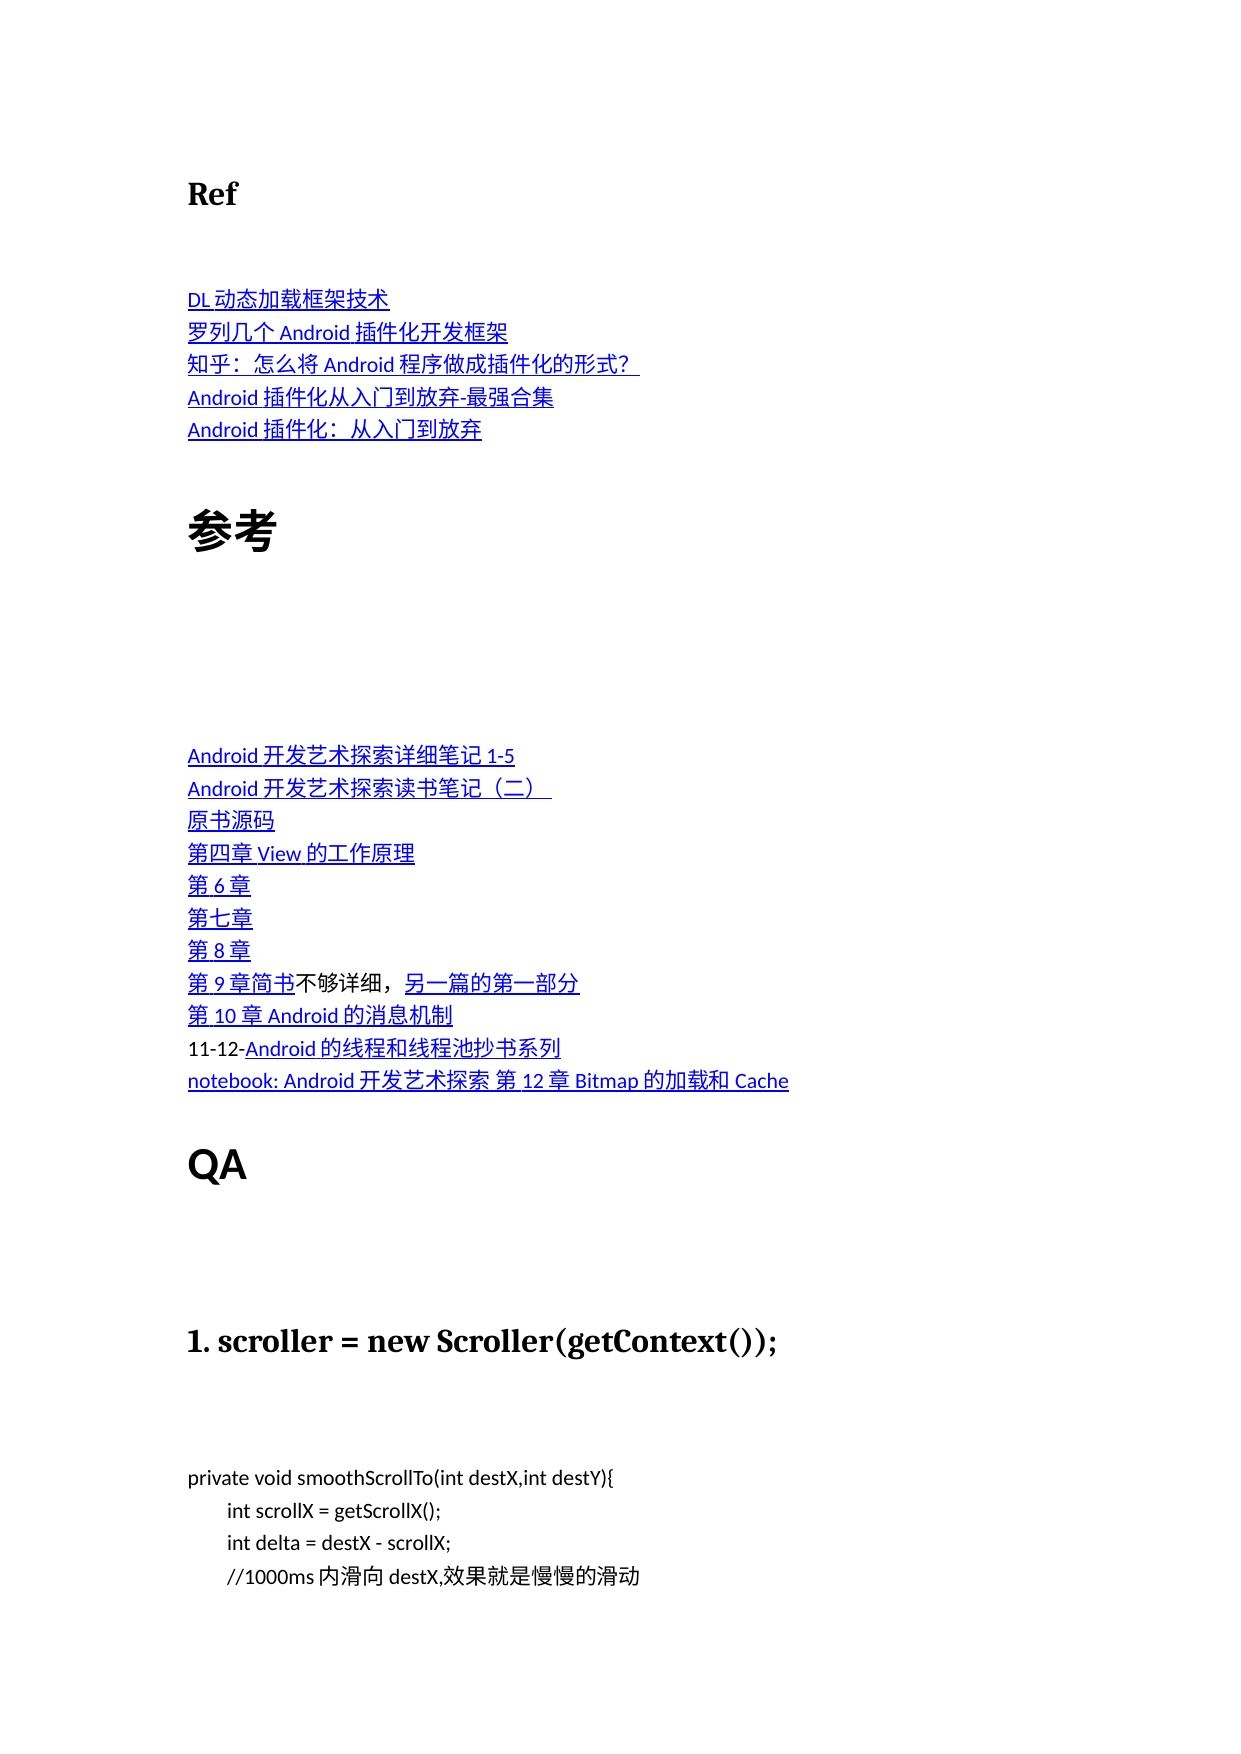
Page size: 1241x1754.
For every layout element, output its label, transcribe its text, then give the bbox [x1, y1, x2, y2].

text Android开发艺术探索详细笔记1-5 [187, 738, 1053, 770]
text 第七章 [187, 900, 1053, 933]
subtitle QA [187, 1131, 1053, 1196]
text 知乎：怎么将 Android 程序做成插件化的形式？ [187, 347, 1053, 379]
text 第8章 [187, 933, 1053, 965]
text Android开发艺术探索读书笔记（二） [187, 770, 1053, 803]
text 第6章 [187, 868, 1053, 900]
text 11-12-Android的线程和线程池抄书系列 [187, 1030, 1053, 1063]
text //1000ms内滑向destX,效果就是慢慢的滑动 [187, 1559, 1053, 1591]
subtitle 参考 [187, 480, 1053, 577]
text 第9章简书不够详细，另一篇的第一部分 [187, 965, 1053, 998]
text Android插件化从入门到放弃-最强合集 [187, 379, 1053, 412]
text int delta = destX - scrollX; [187, 1526, 1053, 1559]
text 第四章View的工作原理 [187, 835, 1053, 868]
text notebook: Android开发艺术探索 第12章 Bitmap的加载和Cache [187, 1063, 1053, 1095]
text 原书源码 [187, 803, 1053, 835]
text DL动态加载框架技术 [187, 282, 1053, 314]
text private void smoothScrollTo(int destX,int destY){ [187, 1461, 1053, 1494]
subtitle 1. scroller = new Scroller(getContext()); [187, 1309, 1053, 1374]
text Android插件化：从入门到放弃 [187, 412, 1053, 444]
text 第10 章 Android 的消息机制 [187, 998, 1053, 1030]
text int scrollX = getScrollX(); [187, 1494, 1053, 1526]
subtitle Ref [187, 162, 1053, 227]
text 罗列几个Android插件化开发框架 [187, 314, 1053, 347]
